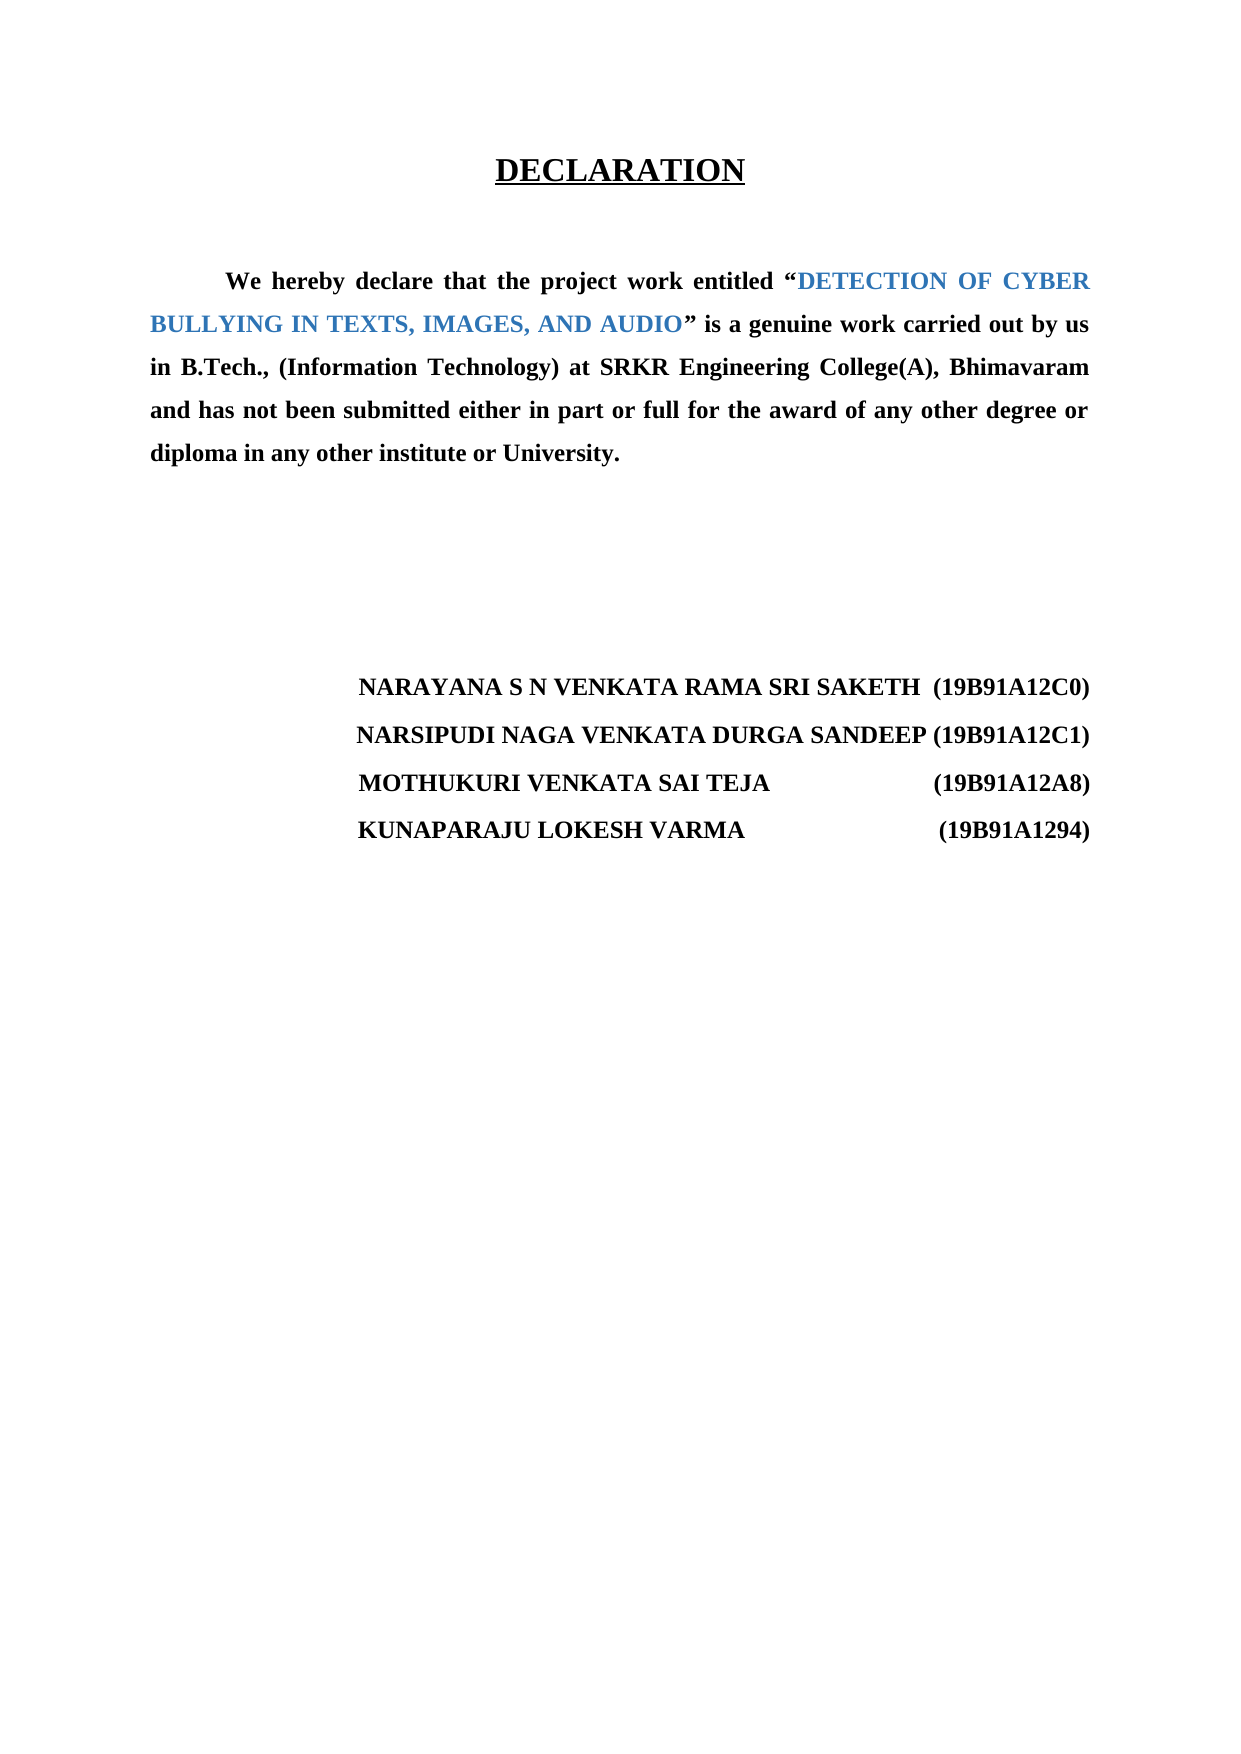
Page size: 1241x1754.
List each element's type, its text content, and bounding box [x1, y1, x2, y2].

text KUNAPARAJU LOKESH VARMA (19B91A1294) [150, 816, 1090, 844]
text DECLARATION [150, 150, 1090, 188]
text NARSIPUDI NAGA VENKATA DURGA SANDEEP (19B91A12C1) [150, 720, 1090, 749]
text We hereby declare that the project work entitled “DETECTION OF CYBER BULLYING IN TEXTS, IMAGES, AND AUDIO” is a genuine work carried out by us in B.Tech., (Information Technology) at SRKR Engineering College(A), Bhimavaram and has not been submitted either in part or full for the award of any other degree or diploma in any other institute or University. [150, 266, 1090, 467]
text MOTHUKURI VENKATA SAI TEJA (19B91A12A8) [150, 768, 1090, 797]
text NARAYANA S N VENKATA RAMA SRI SAKETH (19B91A12C0) [150, 672, 1090, 701]
